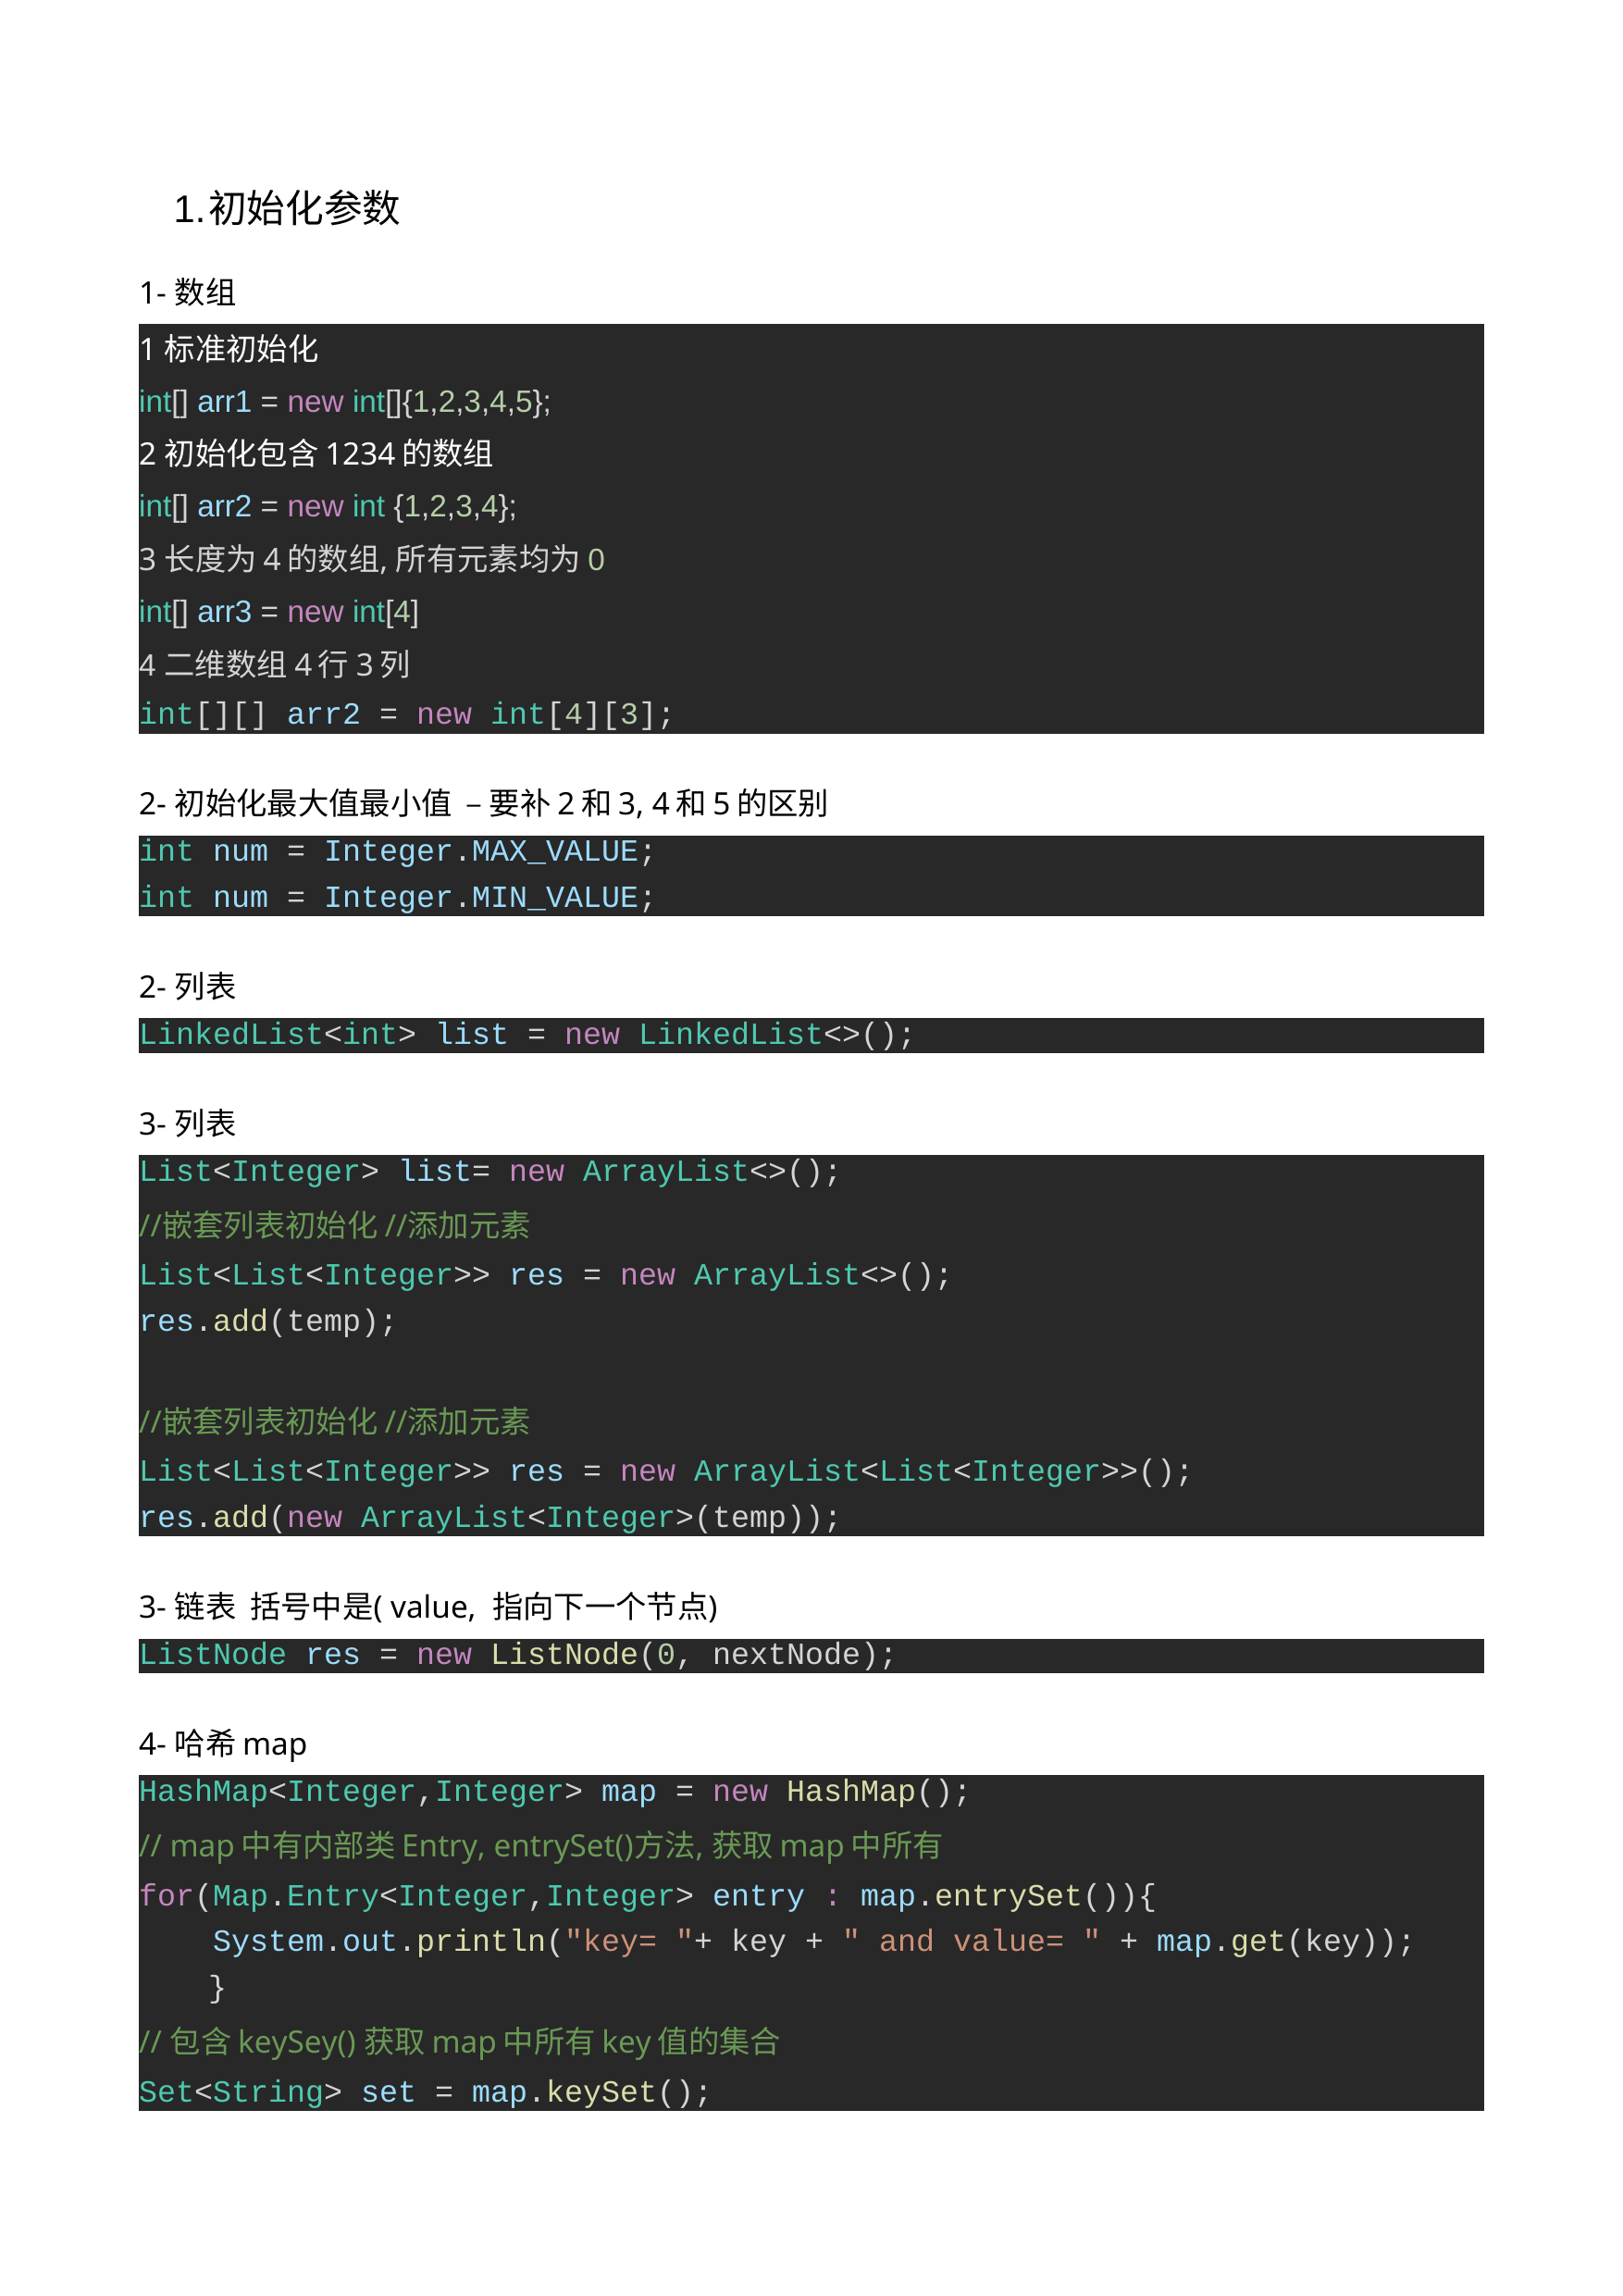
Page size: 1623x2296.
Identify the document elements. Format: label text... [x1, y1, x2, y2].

text } [139, 1971, 1484, 2006]
text System.out.println("key= "+ key + " and value= " + map.get(key)); [139, 1926, 1484, 1961]
text List<List<Integer>> res = new ArrayList<>(); [139, 1260, 1484, 1295]
text List<Integer> list= new ArrayList<>(); [139, 1155, 1484, 1190]
subtitle 2- 列表 [139, 962, 1484, 1007]
subtitle 1- 数组 [139, 267, 1484, 313]
text ListNode res = new ListNode(0, nextNode); [139, 1639, 1484, 1673]
text for(Map.Entry<Integer,Integer> entry : map.entrySet()){ [139, 1880, 1484, 1915]
text List<List<Integer>> res = new ArrayList<List<Integer>>(); [139, 1456, 1484, 1491]
subtitle 3- 列表 [139, 1098, 1484, 1144]
text HashMap<Integer,Integer> map = new HashMap(); [139, 1775, 1484, 1810]
subtitle 4- 哈希map [139, 1719, 1484, 1764]
text res.add(new ArrayList<Integer>(temp)); [139, 1502, 1484, 1536]
subtitle 3- 链表 括号中是( value, 指向下一个节点) [139, 1582, 1484, 1627]
text int num = Integer.MIN_VALUE; [139, 881, 1484, 916]
text int[][] arr2 = new int[4][3]; [139, 699, 1484, 734]
text int[] arr1 = new int[]{1,2,3,4,5}; [139, 383, 1484, 418]
text // map中有内部类Entry, entrySet()方法, 获取map中所有 [139, 1821, 1484, 1866]
text 3 长度为4的数组, 所有元素均为 0 [139, 535, 1484, 579]
text int[] arr3 = new int[4] [139, 593, 1484, 629]
text LinkedList<int> list = new LinkedList<>(); [139, 1018, 1484, 1053]
text res.add(temp); [139, 1306, 1484, 1340]
text 1 标准初始化 [139, 324, 1484, 369]
text //嵌套列表初始化 //添加元素 [139, 1397, 1484, 1442]
text // 包含keySey() 获取map中所有key值的集合 [139, 2017, 1484, 2062]
text int[] arr2 = new int {1,2,3,4}; [139, 489, 1484, 524]
text 2 初始化包含1234的数组 [139, 429, 1484, 475]
subtitle 初始化参数 [173, 178, 1484, 233]
text Set<String> set = map.keySet(); [139, 2076, 1484, 2111]
text int num = Integer.MAX_VALUE; [139, 836, 1484, 871]
text 4 二维数组 4行 3列 [139, 640, 1484, 685]
text //嵌套列表初始化 //添加元素 [139, 1201, 1484, 1246]
subtitle 2- 初始化最大值最小值 – 要补2和3, 4和5的区别 [139, 779, 1484, 825]
